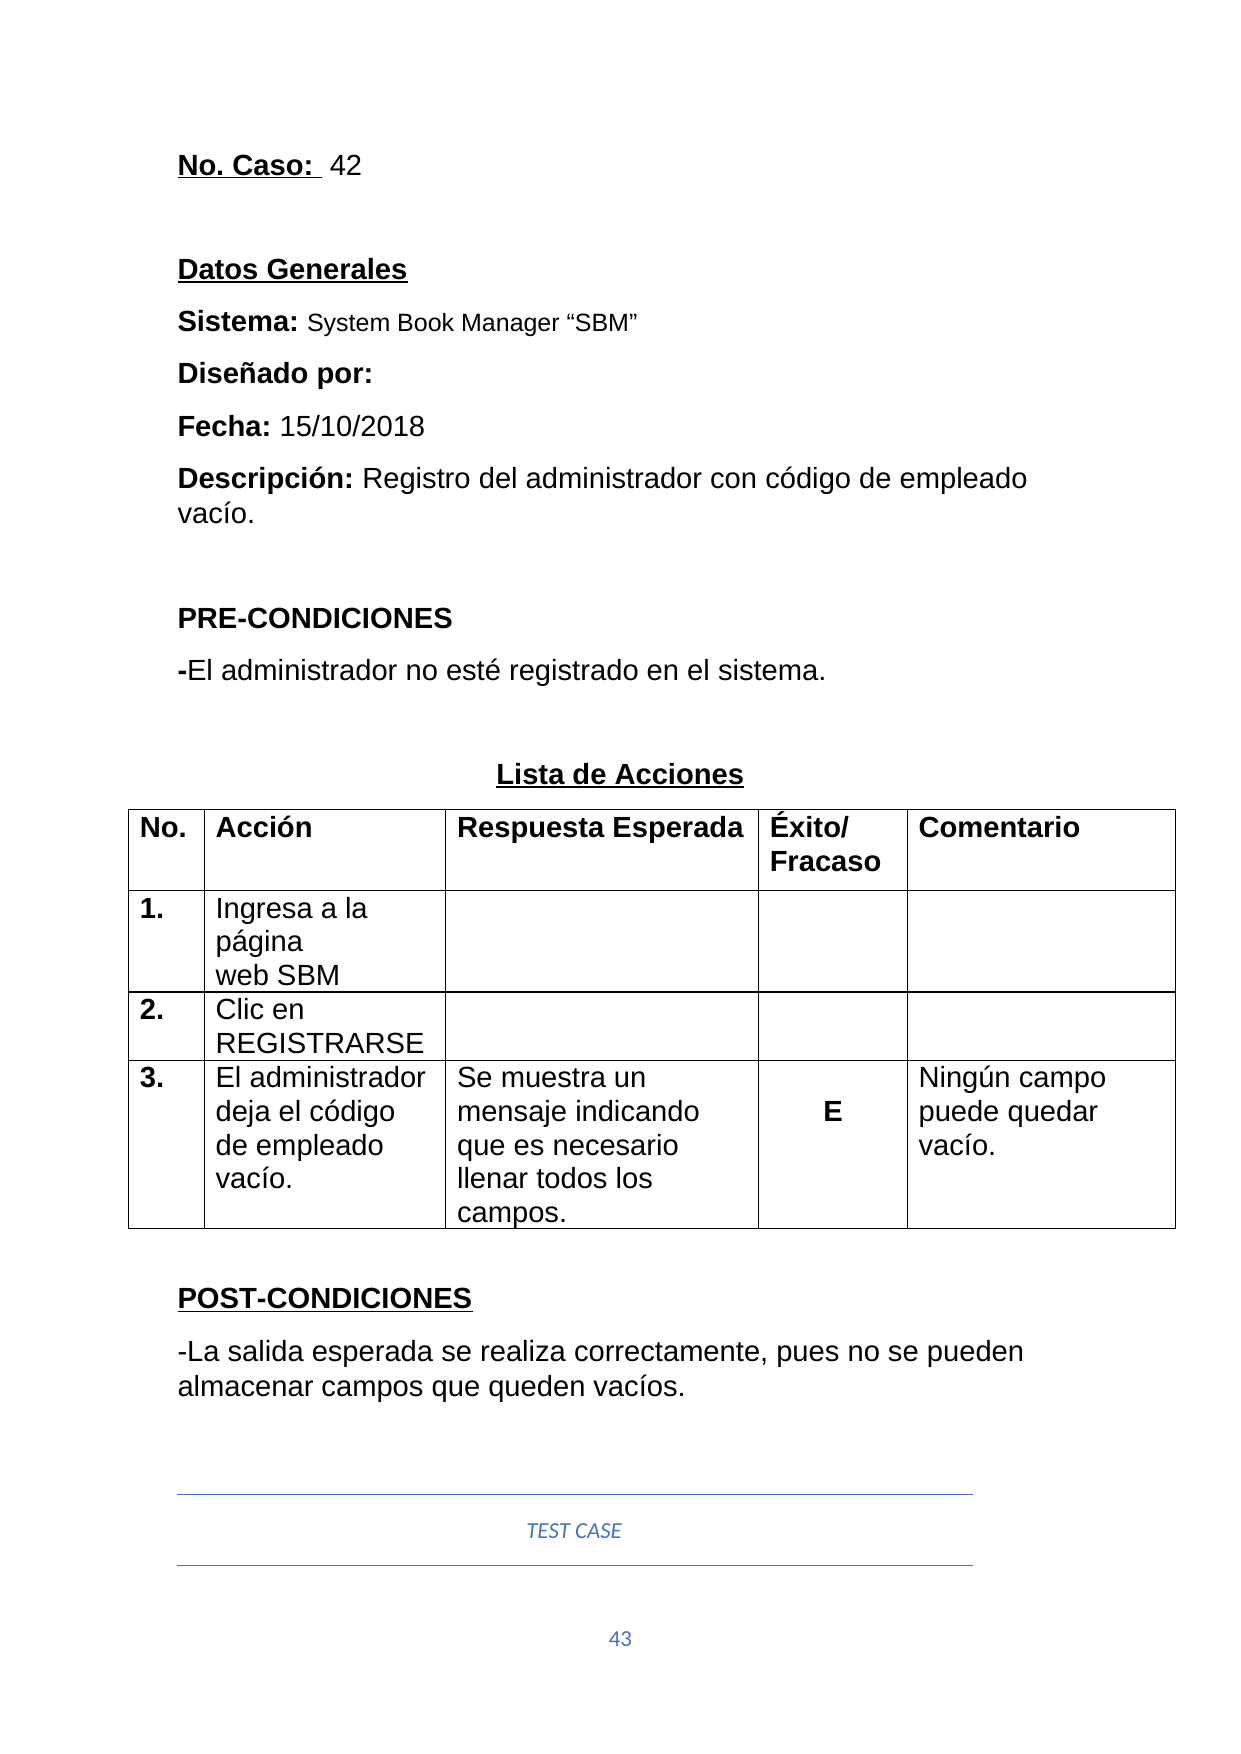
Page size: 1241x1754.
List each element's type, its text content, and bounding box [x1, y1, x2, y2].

table_cell [908, 891, 1175, 991]
text -La salida esperada se realiza correctamente, pues no se pueden almacenar campos que queden vacíos. [177, 1334, 1063, 1403]
text Diseñado por: [177, 356, 1063, 390]
text -El administrador no esté registrado en el sistema. [177, 653, 1063, 686]
table_cell [759, 993, 907, 1059]
table_cell [446, 891, 758, 991]
table_cell [446, 993, 758, 1059]
table_cell Clic en REGISTRARSE [205, 993, 445, 1059]
text PRE-CONDICIONES [177, 601, 1063, 634]
table_header Comentario [908, 810, 1175, 890]
text Sistema: System Book Manager “SBM” [177, 304, 1063, 338]
table_header No. [129, 810, 204, 890]
text POST-CONDICIONES [177, 1281, 1063, 1315]
table_cell Se muestra un mensaje indicando que es necesario llenar todos los campos. [446, 1061, 758, 1228]
table_cell Ingresa a la página web SBM [205, 891, 445, 991]
table_cell 1. [129, 891, 204, 991]
table_header Respuesta Esperada [446, 810, 758, 890]
table_cell 2. [129, 993, 204, 1059]
table_cell [908, 993, 1175, 1059]
text Fecha: 15/10/2018 [177, 408, 1063, 442]
table_header Acción [205, 810, 445, 890]
text Descripción: Registro del administrador con código de empleado vacío. [177, 461, 1063, 530]
text Lista de Acciones [177, 757, 1063, 791]
table_cell El administrador deja el código de empleado vacío. [205, 1061, 445, 1228]
table_cell Ningún campo puede quedar vacío. [908, 1061, 1175, 1228]
table_cell [759, 891, 907, 991]
table_cell E [759, 1061, 907, 1228]
table_cell 3. [129, 1061, 204, 1228]
text Datos Generales [177, 252, 1063, 286]
text TEST CASE [177, 1495, 973, 1565]
text No. Caso: 42 [177, 148, 1063, 181]
table_header Éxito/ Fracaso [759, 810, 907, 890]
